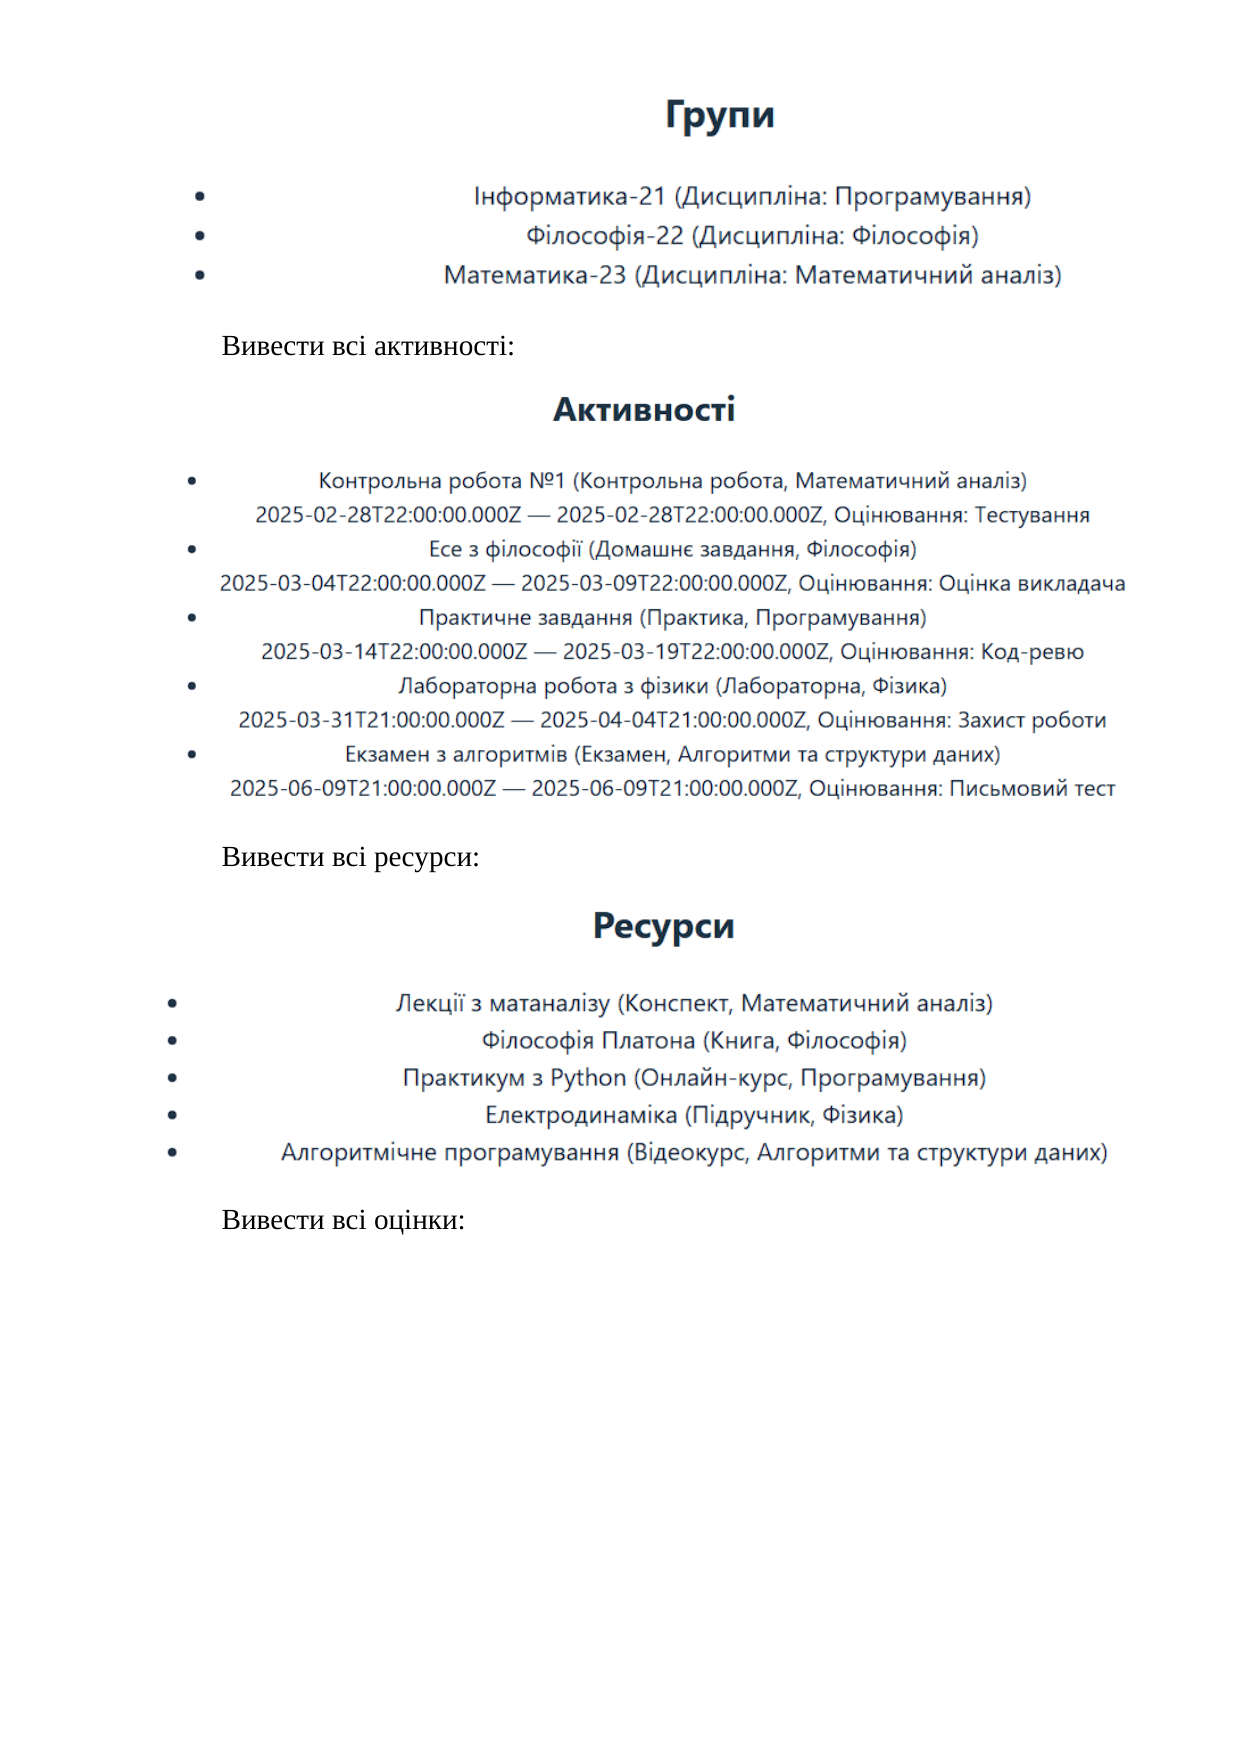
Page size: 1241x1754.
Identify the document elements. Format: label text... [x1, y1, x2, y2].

picture [147, 892, 1152, 1184]
picture [147, 88, 1152, 310]
text Вивести всі ресурси: [148, 839, 1152, 873]
text Вивести всі активності: [148, 328, 1152, 362]
text Вивести всі оцінки: [148, 1202, 1152, 1236]
picture [147, 380, 1152, 821]
